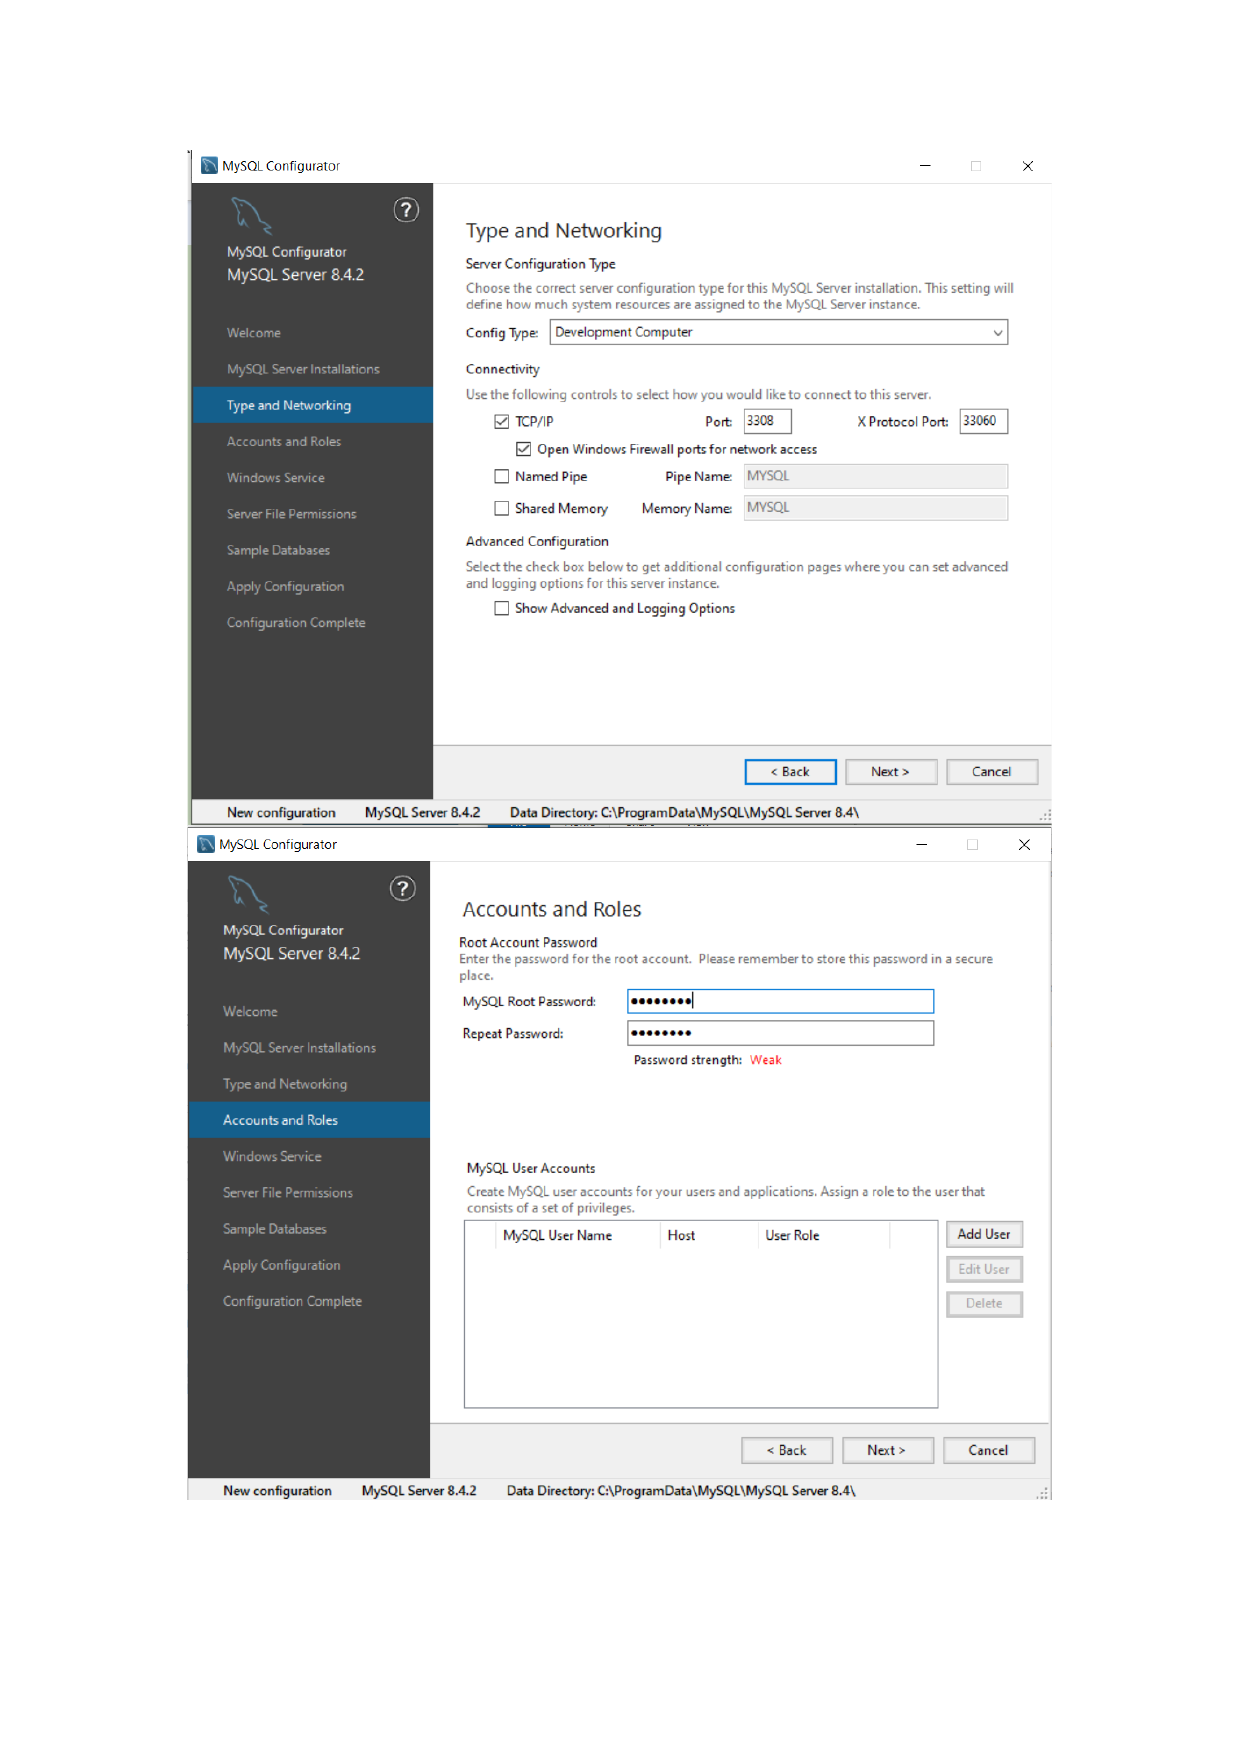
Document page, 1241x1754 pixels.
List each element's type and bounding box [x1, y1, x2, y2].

picture [187, 150, 1052, 1500]
